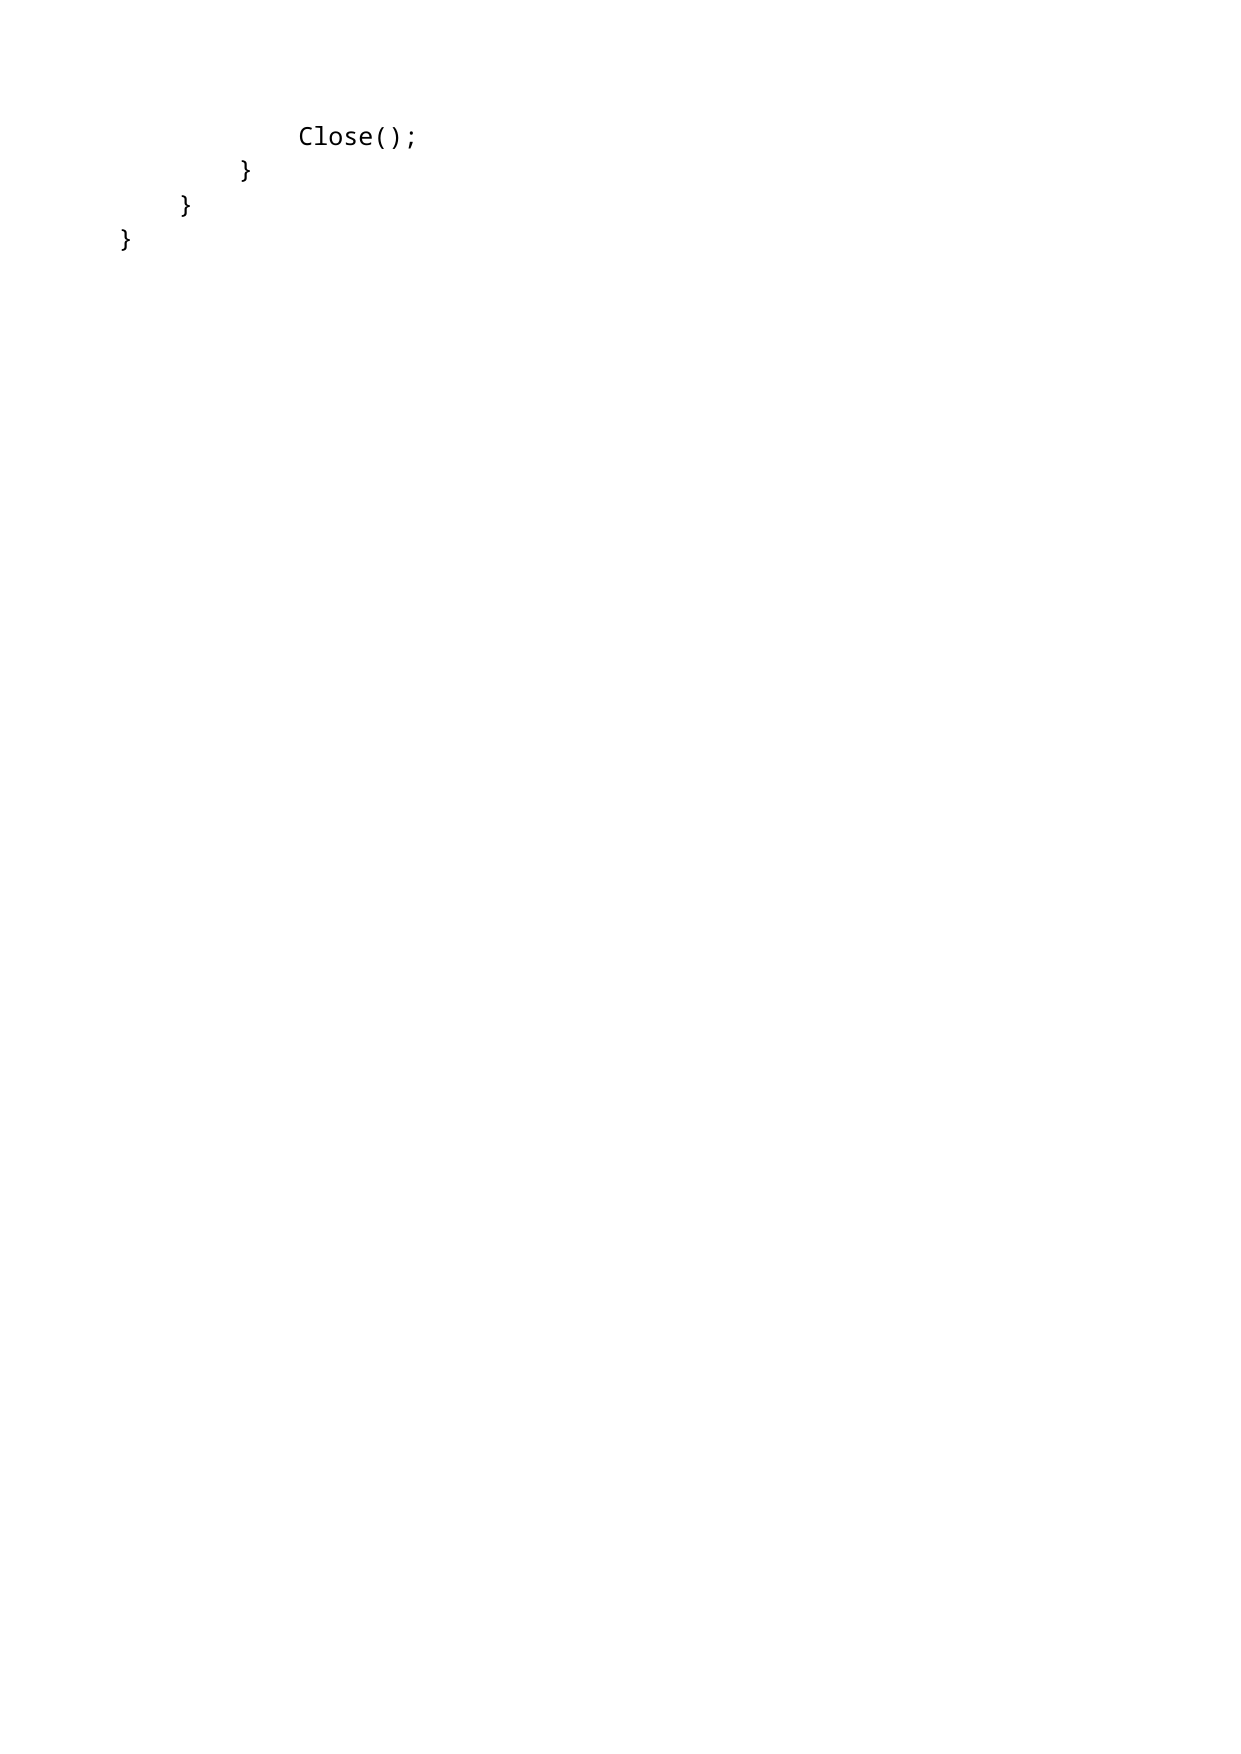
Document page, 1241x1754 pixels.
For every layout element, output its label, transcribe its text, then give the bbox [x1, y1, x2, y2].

text } [118, 152, 1122, 186]
text } [118, 220, 1122, 254]
text Close(); [118, 118, 1122, 152]
text } [118, 186, 1122, 220]
